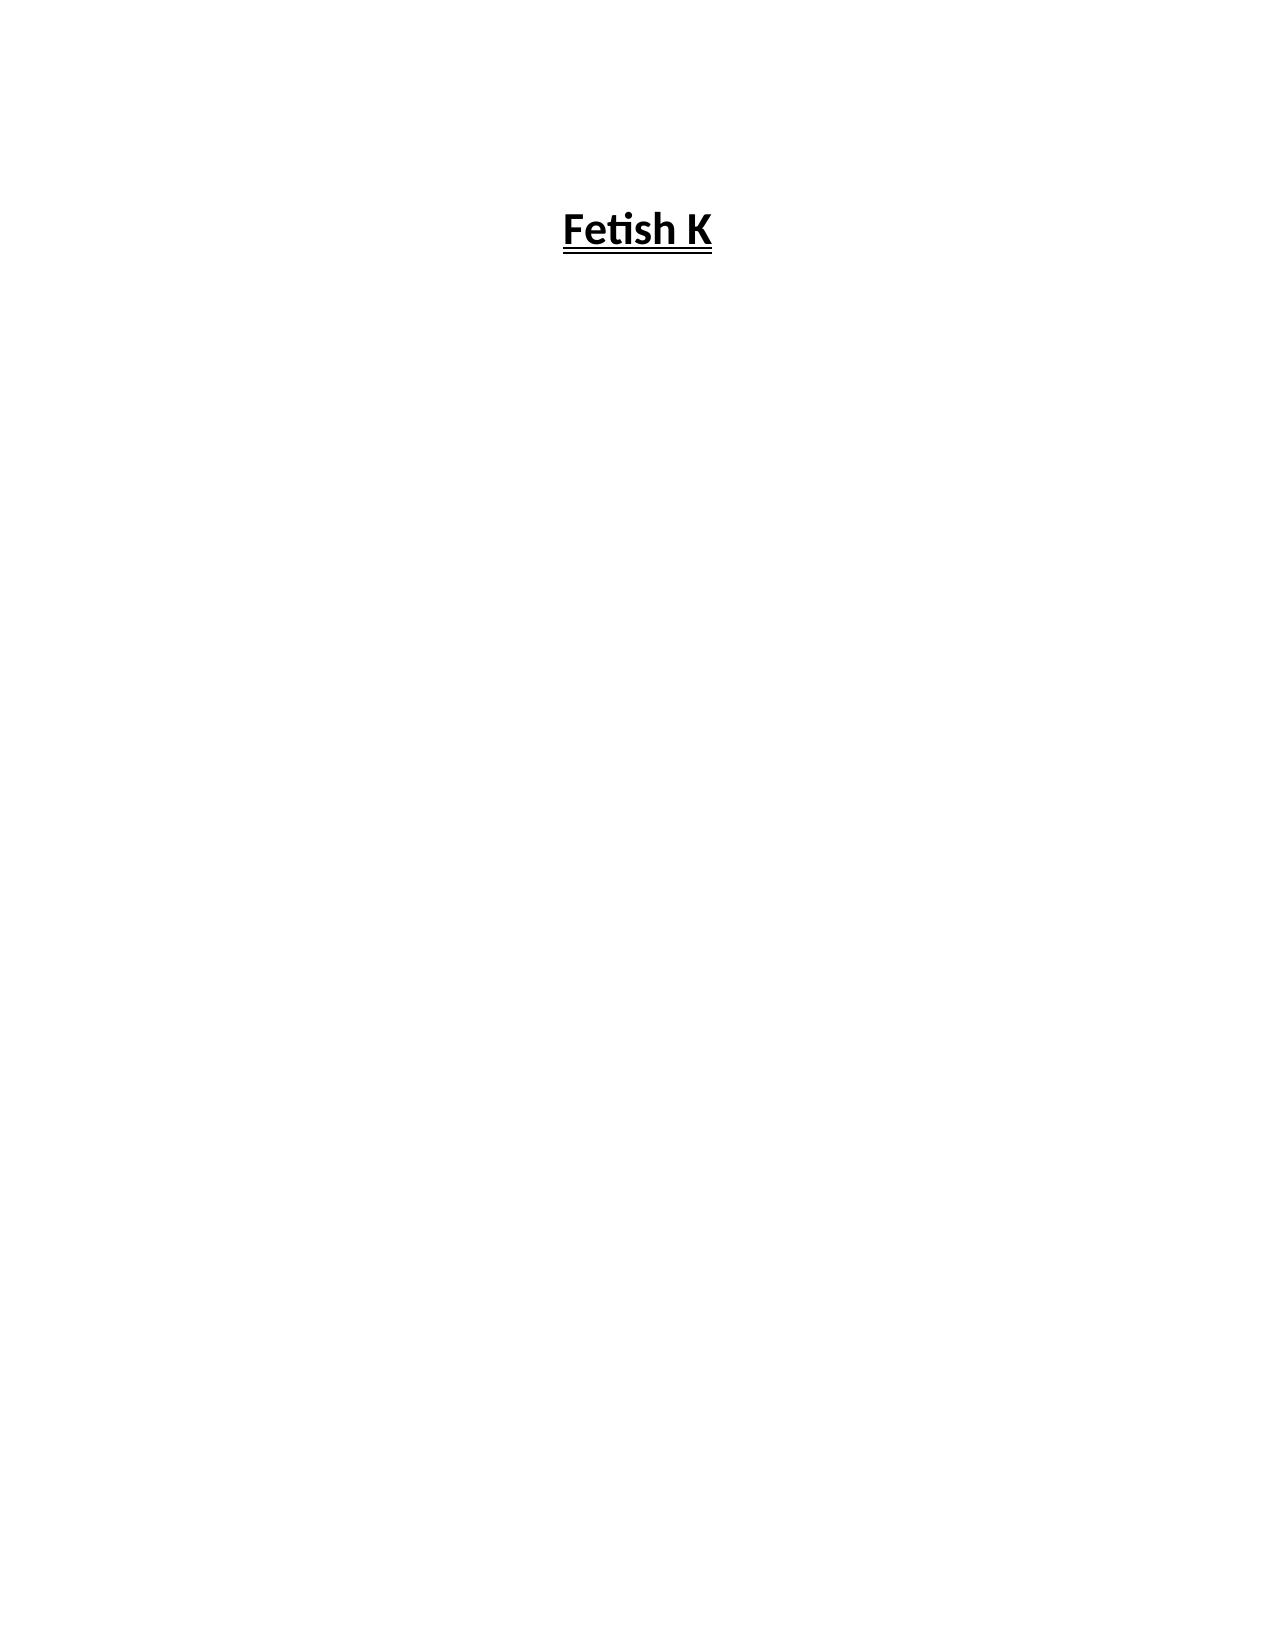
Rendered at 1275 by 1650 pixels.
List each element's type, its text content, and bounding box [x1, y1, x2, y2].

subtitle Fetish K [150, 200, 1125, 256]
